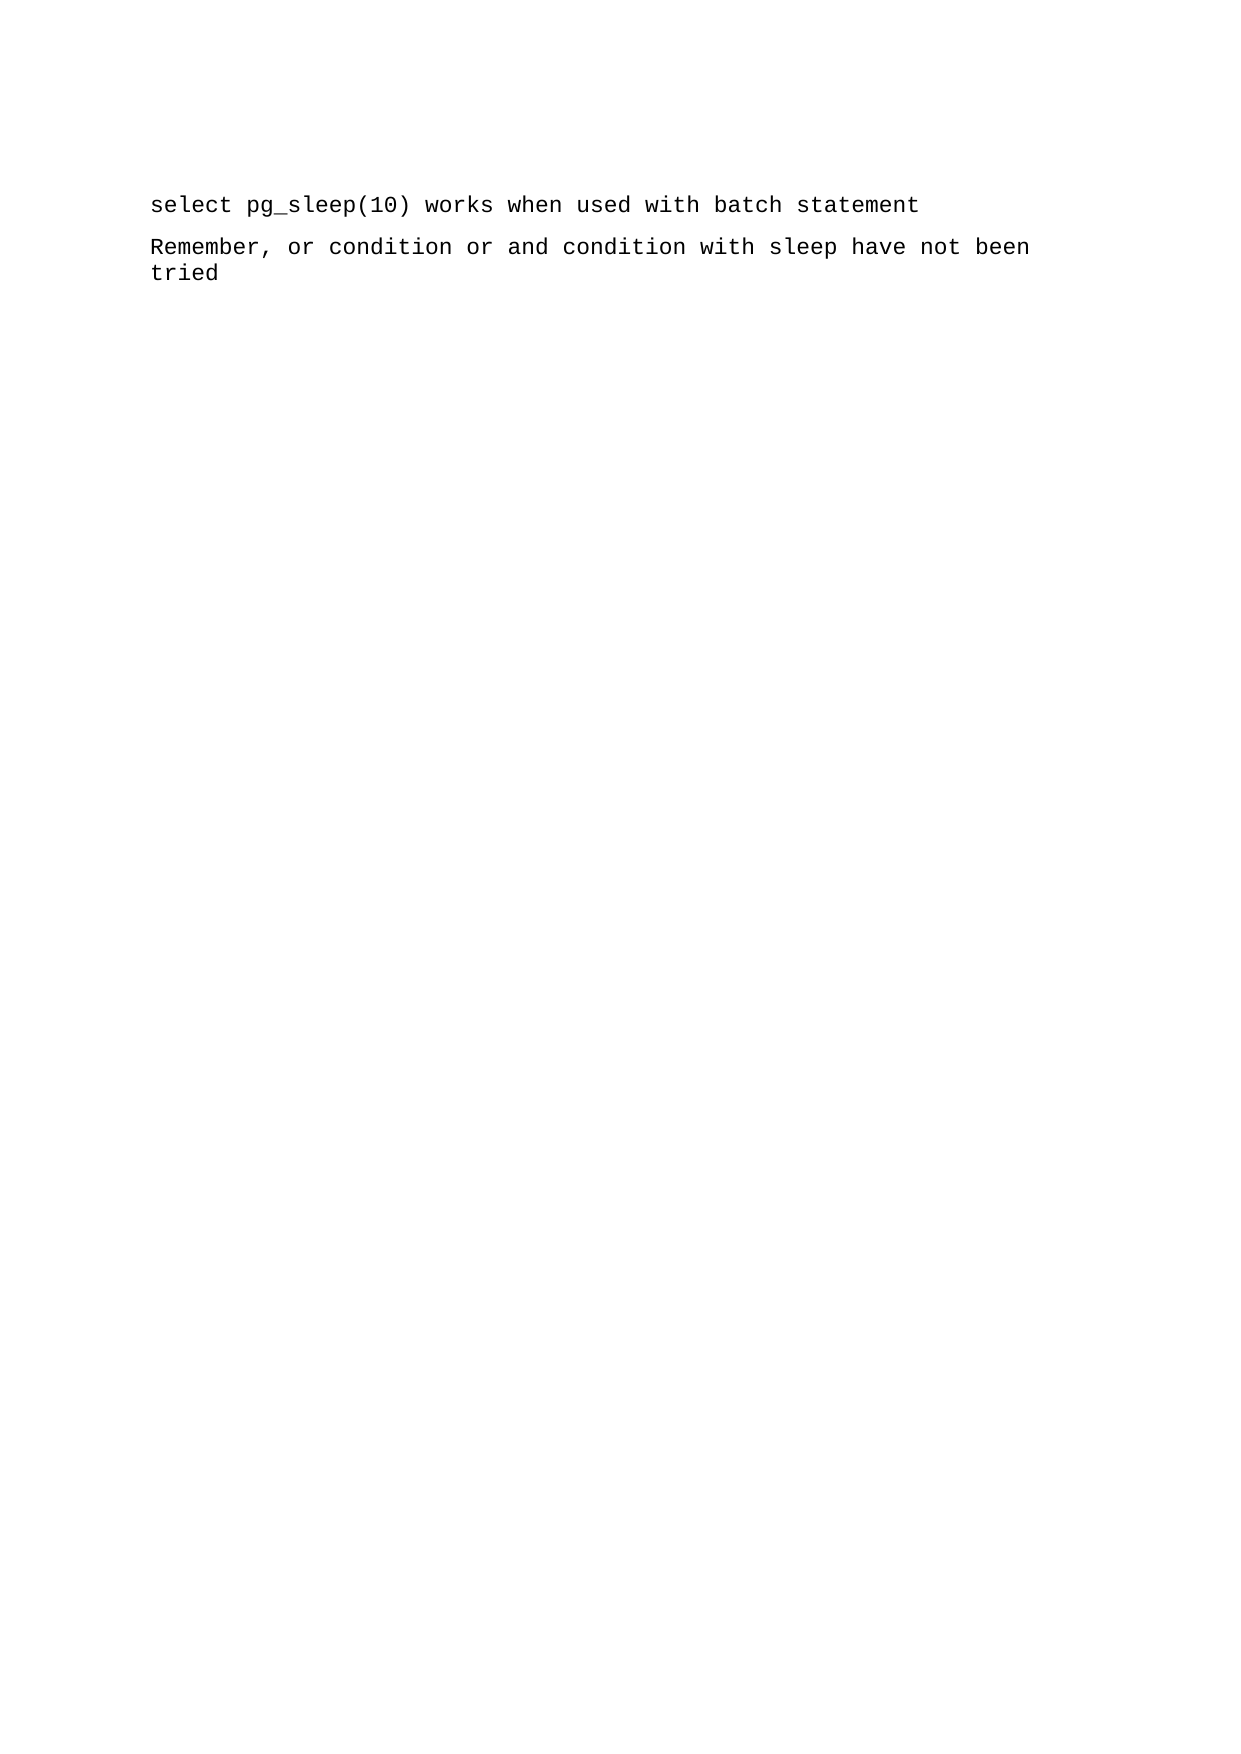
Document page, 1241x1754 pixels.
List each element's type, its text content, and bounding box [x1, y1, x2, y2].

text select pg_sleep(10) works when used with batch statement [150, 194, 1090, 219]
text Remember, or condition or and condition with sleep have not been tried [150, 235, 1090, 287]
